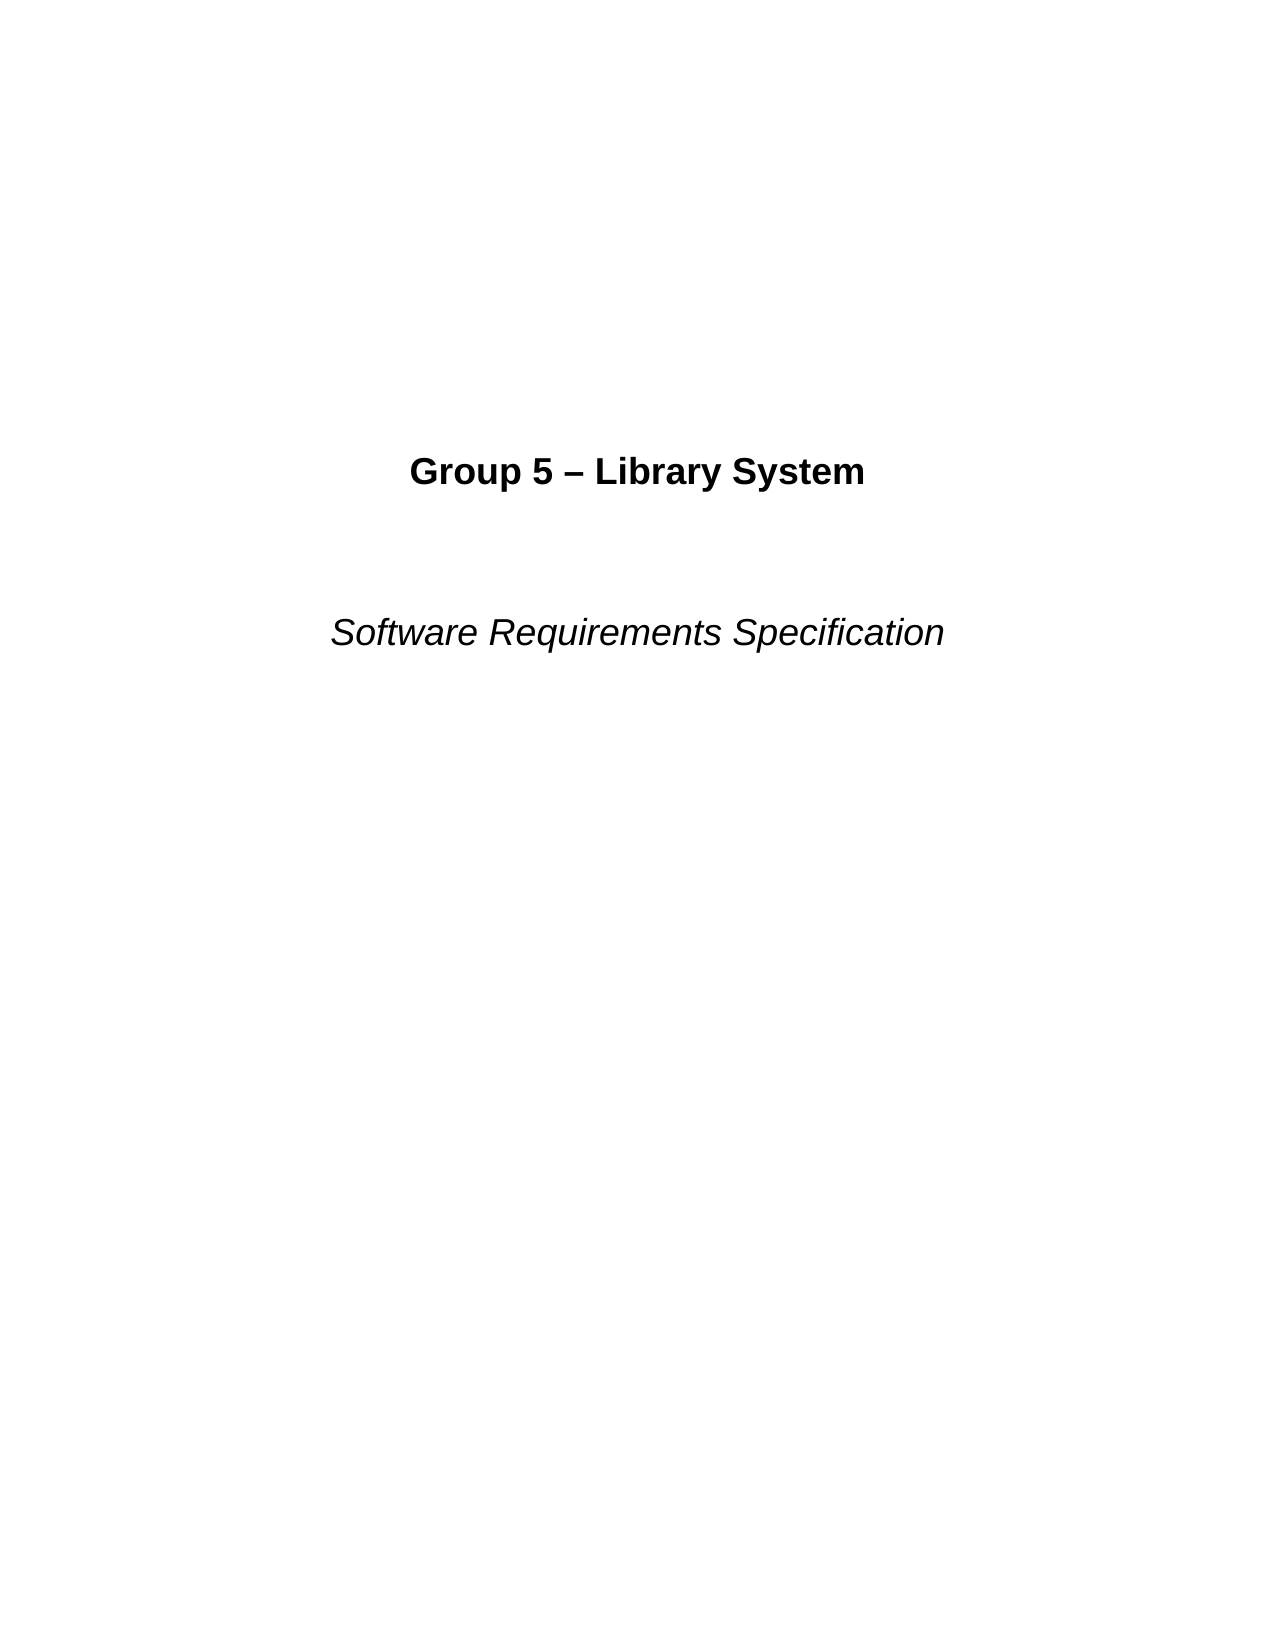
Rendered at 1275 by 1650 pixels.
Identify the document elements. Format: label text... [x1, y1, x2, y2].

subtitle Group 5 – Library System [187, 449, 1087, 492]
subtitle Software Requirements Specification [187, 567, 1087, 653]
